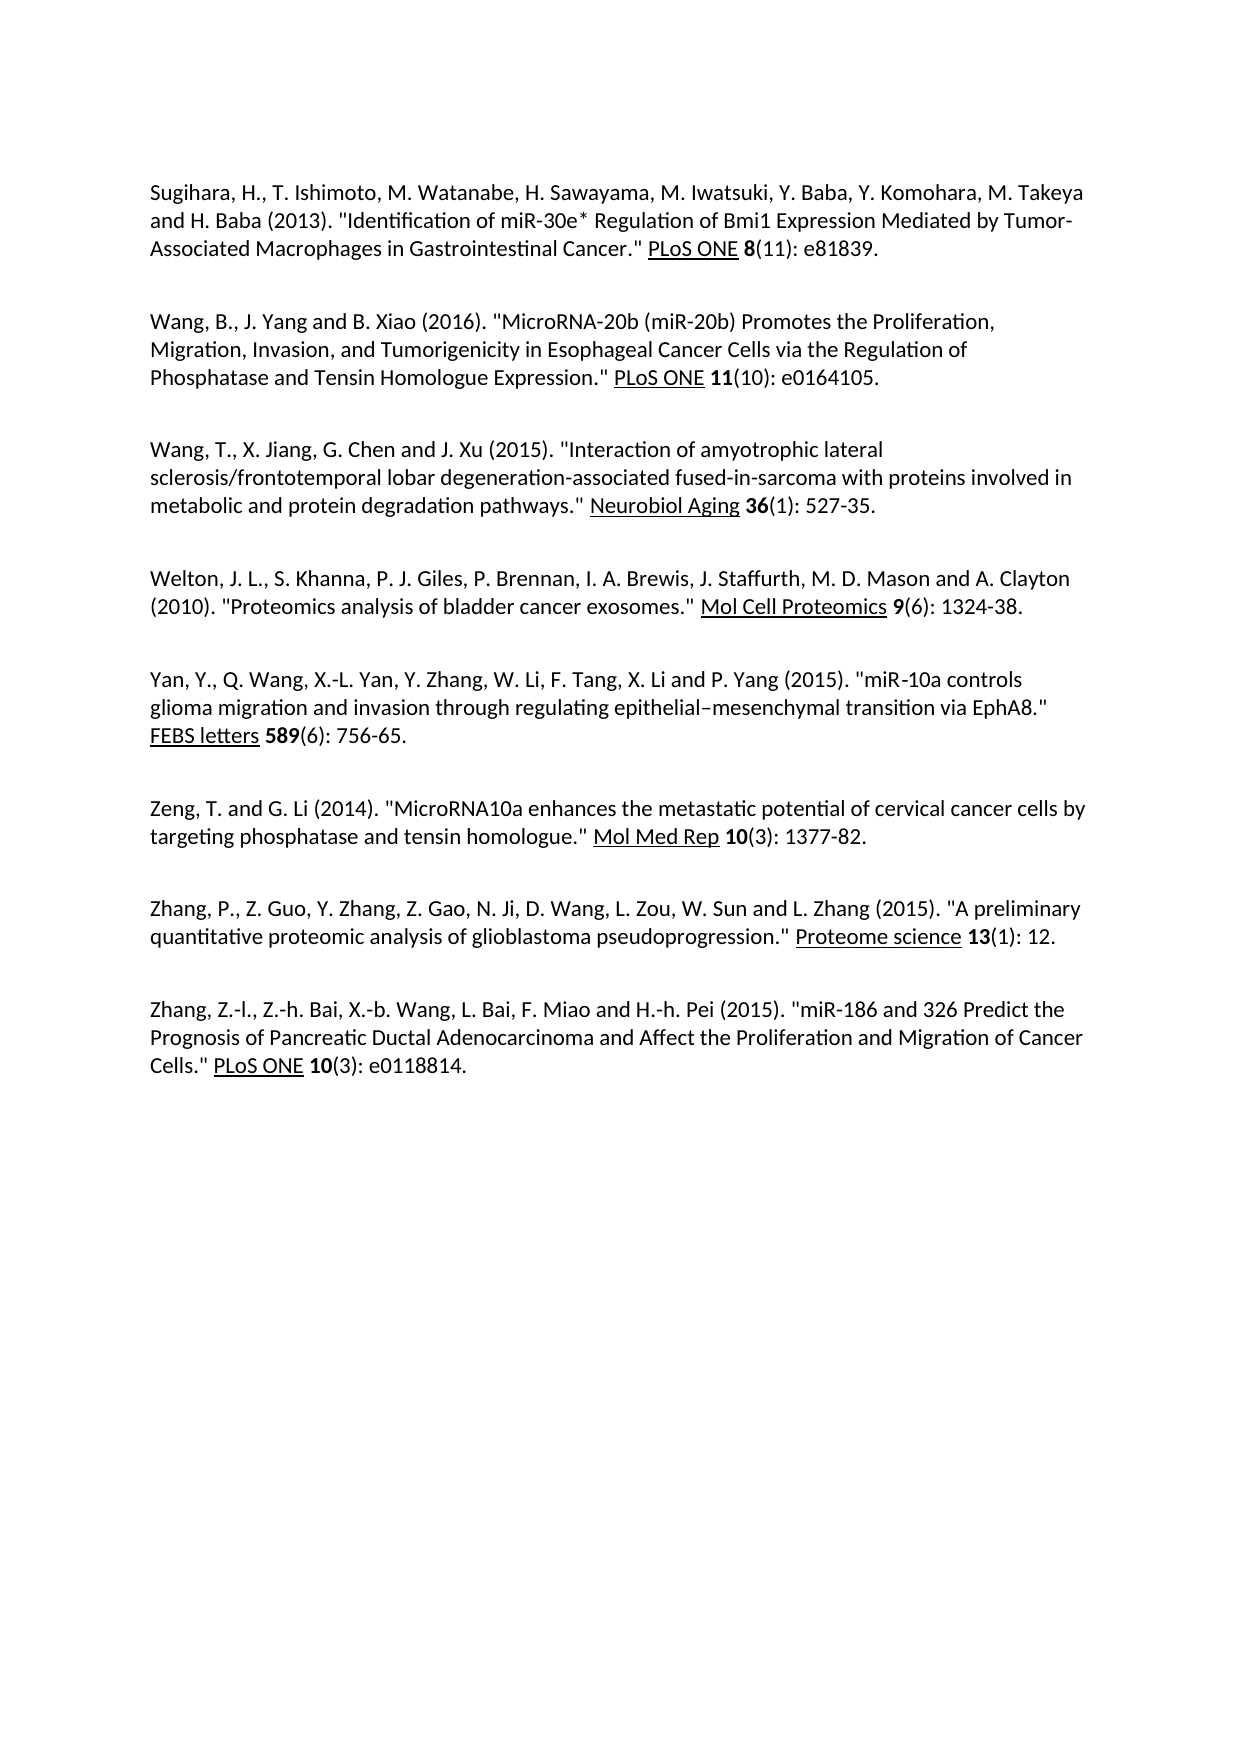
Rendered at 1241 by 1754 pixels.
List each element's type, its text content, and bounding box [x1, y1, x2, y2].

text Zhang, P., Z. Guo, Y. Zhang, Z. Gao, N. Ji, D. Wang, L. Zou, W. Sun and L. Zhang (2015). "A preliminary quantitative proteomic analysis of glioblastoma pseudoprogression." Proteome science 13(1): 12. [150, 894, 1090, 951]
text Wang, T., X. Jiang, G. Chen and J. Xu (2015). "Interaction of amyotrophic lateral sclerosis/frontotemporal lobar degeneration-associated fused-in-sarcoma with proteins involved in metabolic and protein degradation pathways." Neurobiol Aging 36(1): 527-35. [150, 436, 1090, 519]
text Sugihara, H., T. Ishimoto, M. Watanabe, H. Sawayama, M. Iwatsuki, Y. Baba, Y. Komohara, M. Takeya and H. Baba (2013). "Identification of miR-30e* Regulation of Bmi1 Expression Mediated by Tumor-Associated Macrophages in Gastrointestinal Cancer." PLoS ONE 8(11): e81839. [150, 178, 1090, 262]
text Yan, Y., Q. Wang, X.-L. Yan, Y. Zhang, W. Li, F. Tang, X. Li and P. Yang (2015). "miR‐10a controls glioma migration and invasion through regulating epithelial–mesenchymal transition via EphA8." FEBS letters 589(6): 756-65. [150, 665, 1090, 749]
text Zeng, T. and G. Li (2014). "MicroRNA10a enhances the metastatic potential of cervical cancer cells by targeting phosphatase and tensin homologue." Mol Med Rep 10(3): 1377-82. [150, 794, 1090, 850]
text Zhang, Z.-l., Z.-h. Bai, X.-b. Wang, L. Bai, F. Miao and H.-h. Pei (2015). "miR-186 and 326 Predict the Prognosis of Pancreatic Ductal Adenocarcinoma and Affect the Proliferation and Migration of Cancer Cells." PLoS ONE 10(3): e0118814. [150, 995, 1090, 1079]
text Welton, J. L., S. Khanna, P. J. Giles, P. Brennan, I. A. Brewis, J. Staffurth, M. D. Mason and A. Clayton (2010). "Proteomics analysis of bladder cancer exosomes." Mol Cell Proteomics 9(6): 1324-38. [150, 564, 1090, 620]
text Wang, B., J. Yang and B. Xiao (2016). "MicroRNA-20b (miR-20b) Promotes the Proliferation, Migration, Invasion, and Tumorigenicity in Esophageal Cancer Cells via the Regulation of Phosphatase and Tensin Homologue Expression." PLoS ONE 11(10): e0164105. [150, 307, 1090, 391]
